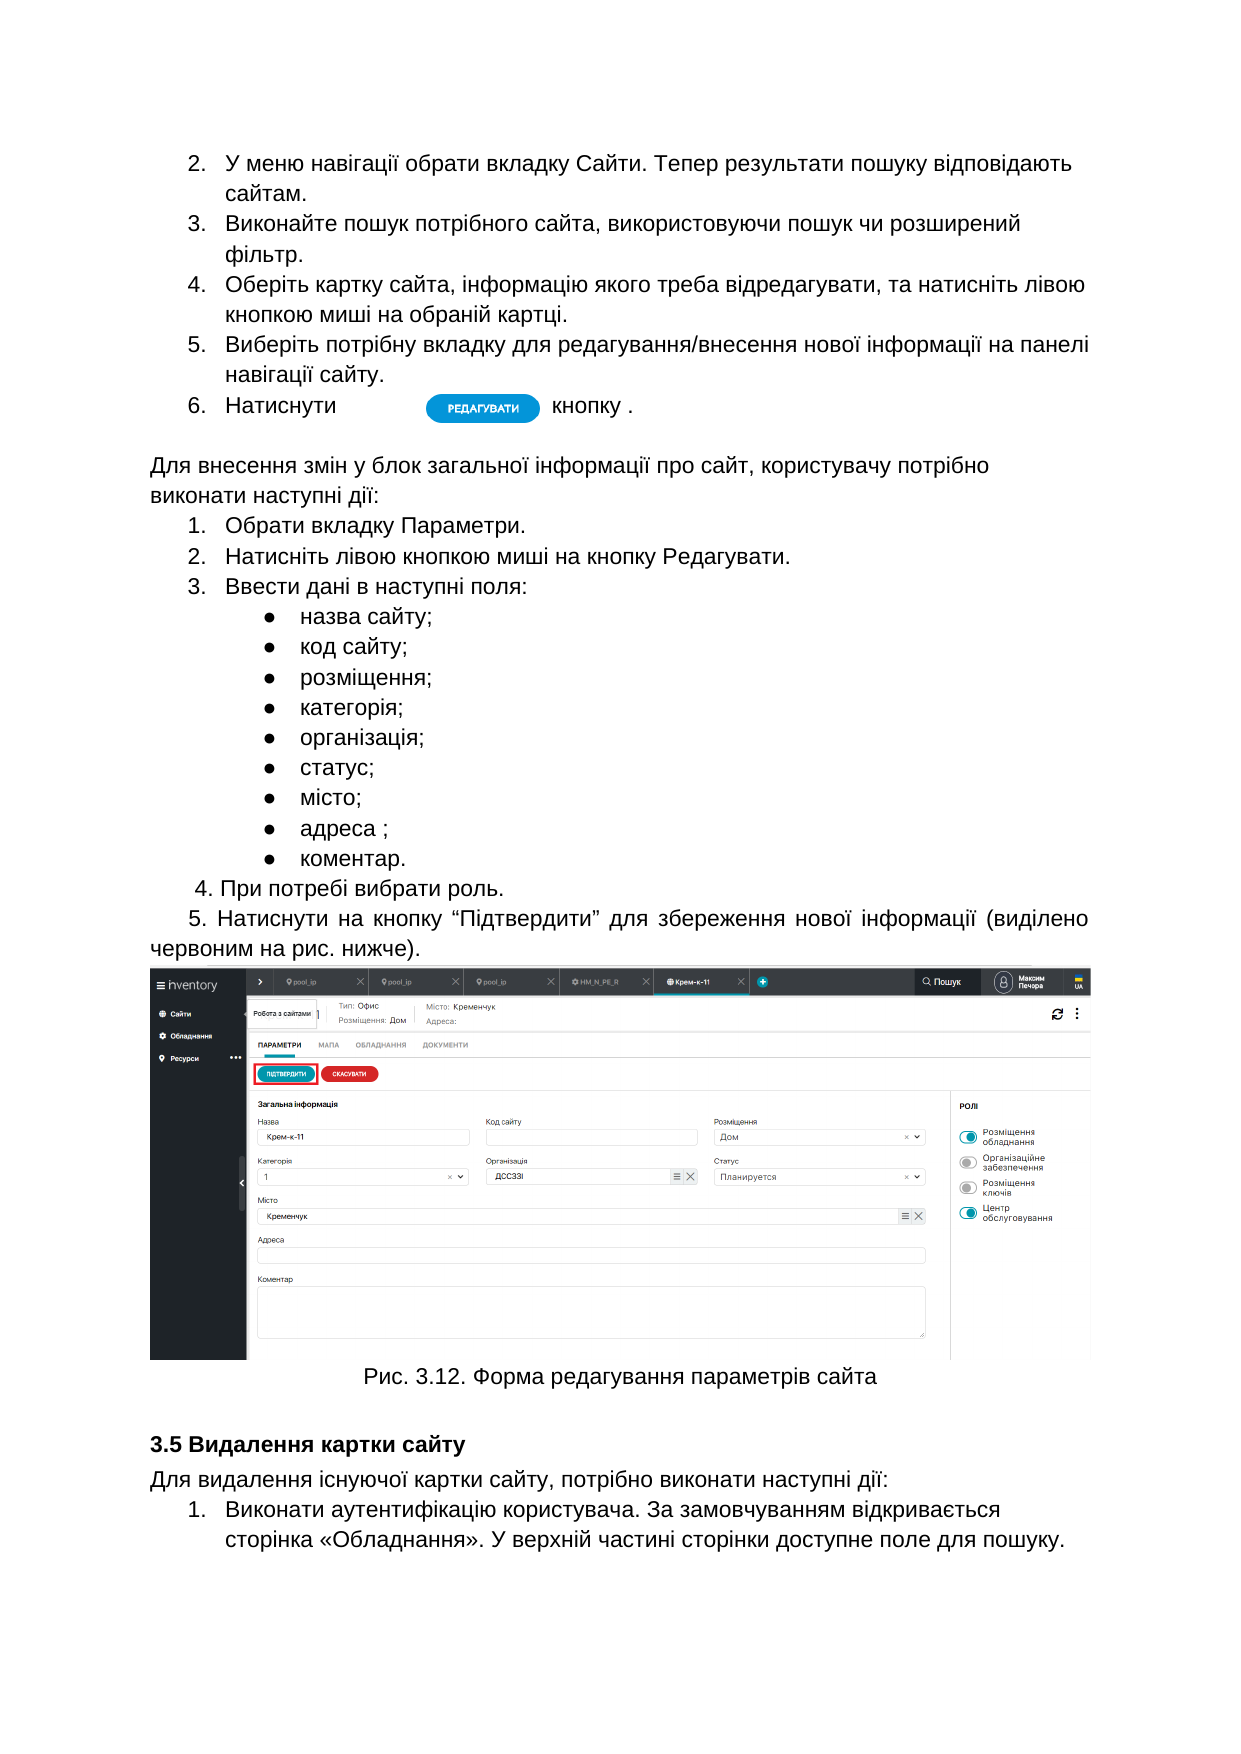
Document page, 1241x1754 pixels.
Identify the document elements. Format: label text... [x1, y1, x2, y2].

list місто; [262, 784, 1090, 811]
text Для видалення існуючої картки сайту, потрібно виконати наступні дії: [150, 1466, 1090, 1492]
text 5. Натиснути на кнопку “Підтвердити” для збереження нової інформації (виділено червоним на рис. нижче). [150, 905, 1090, 962]
subtitle 3.5 Видалення картки сайту [150, 1431, 1090, 1457]
list Натисніть лівою кнопкою миші на кнопку Редагувати. [187, 543, 1090, 569]
list Виконати аутентифікацію користувача. За замовчуванням відкривається сторінка «Обладнання». У верхній частині сторінки доступне поле для пошуку. [187, 1496, 1090, 1552]
text 4. При потребі вибрати роль. [150, 875, 1090, 901]
list Ввести дані в наступні поля: [187, 573, 1090, 599]
list код cайту; [262, 633, 1090, 660]
text Рис. 3.12. Форма редагування параметрів сайта [150, 1363, 1090, 1389]
list Виконайте пошук потрібного сайта, використовуючи пошук чи розширений фільтр. [187, 210, 1090, 267]
list Обрати вкладку Параметри. [187, 512, 1090, 539]
list статус; [262, 754, 1090, 781]
list Оберіть картку сайта, інформацію якого треба відредагувати, та натисніть лівою кнопкою миші на обраній картці. [187, 271, 1090, 327]
list категорія; [262, 694, 1090, 720]
picture [418, 393, 552, 425]
list У меню навігації обрати вкладку Сайти. Тепер результати пошуку відповідають сайтам. [187, 150, 1090, 207]
list Виберіть потрібну вкладку для редагування/внесення нової інформації на панелі навігації сайту. [187, 331, 1090, 388]
list адреса ; [262, 814, 1090, 841]
list Натиснути кнопку . [187, 392, 1090, 418]
list розміщення; [262, 663, 1090, 690]
text Для внесення змін у блок загальної інформації про сайт, користувачу потрібно виконати наступні дії: [150, 452, 1090, 509]
list організація; [262, 724, 1090, 750]
picture [150, 965, 1091, 1360]
list коментар. [262, 845, 1090, 871]
list назва сайту; [262, 603, 1090, 629]
